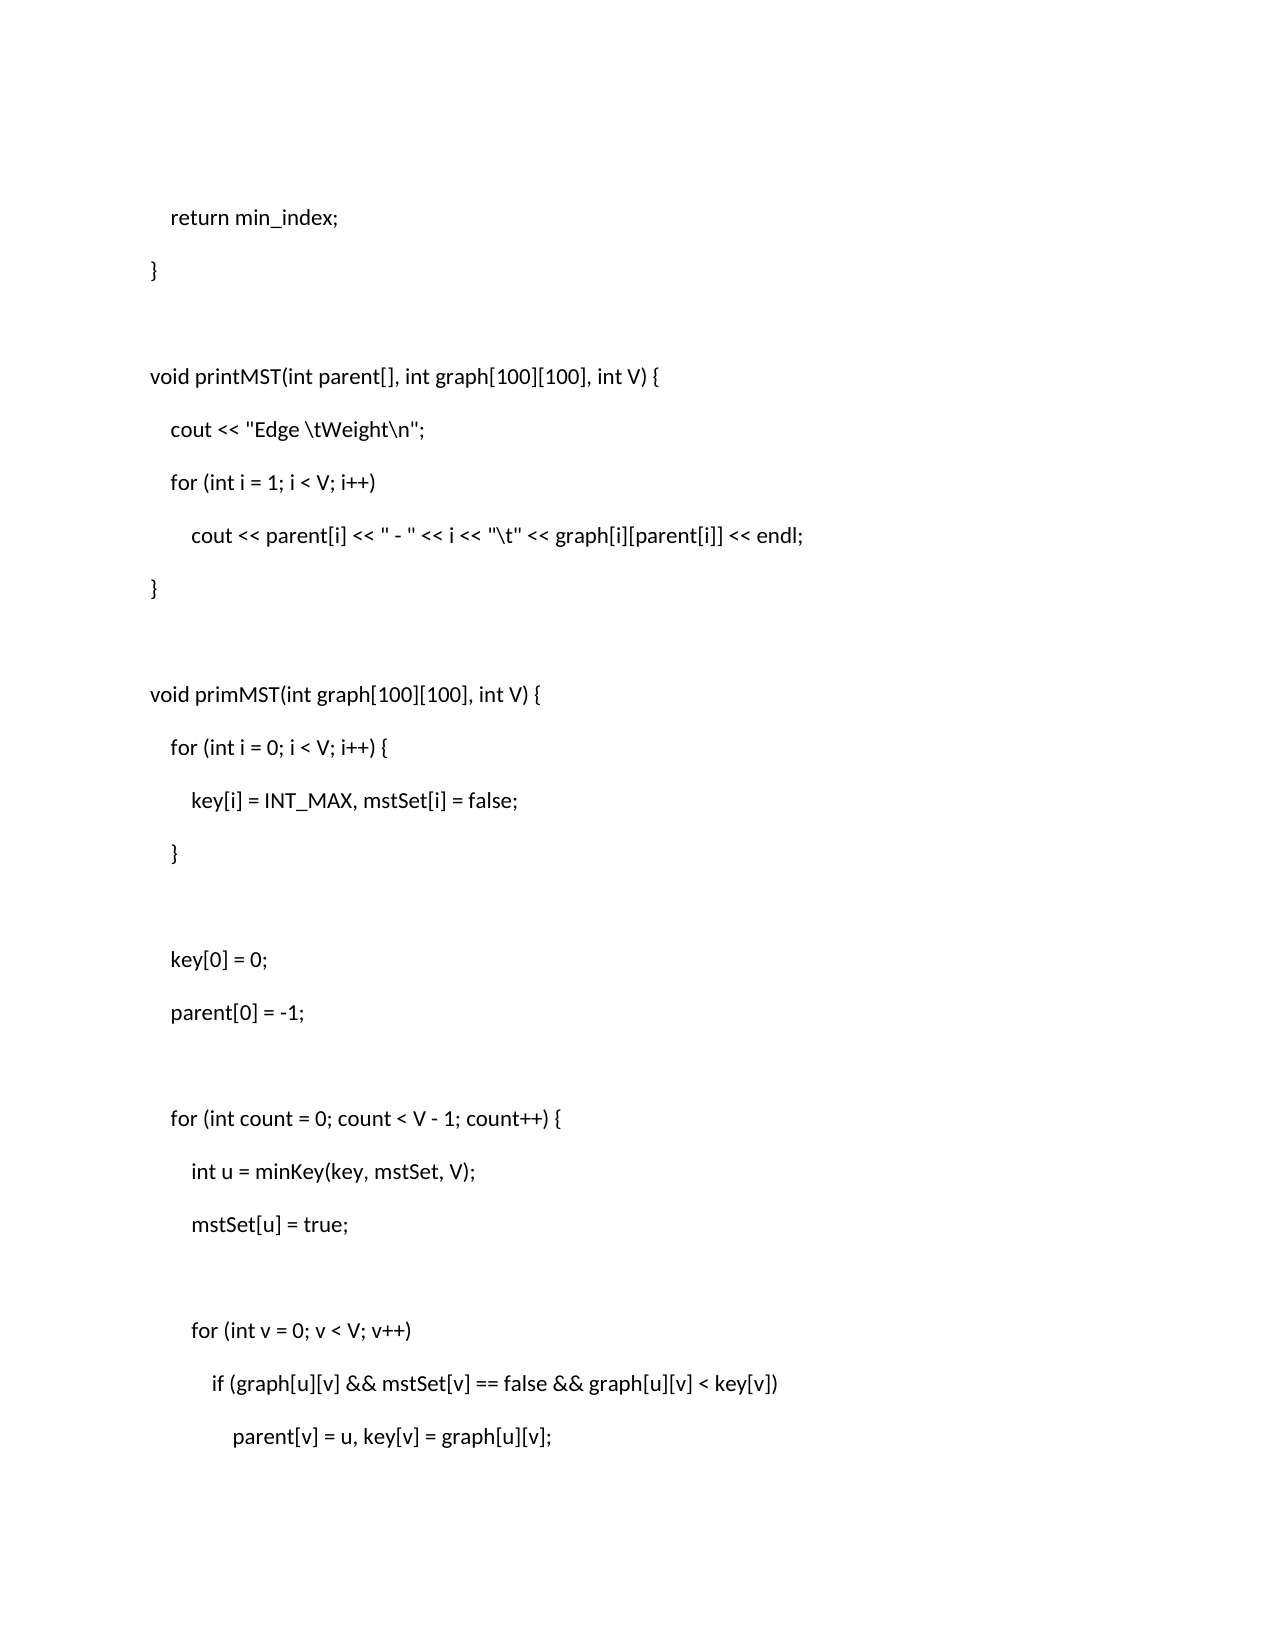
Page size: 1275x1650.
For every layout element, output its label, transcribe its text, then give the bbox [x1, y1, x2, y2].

text parent[0] = -1; [150, 998, 1125, 1026]
text cout << parent[i] << " - " << i << "\t" << graph[i][parent[i]] << endl; [150, 521, 1125, 549]
text for (int count = 0; count < V - 1; count++) { [150, 1104, 1125, 1132]
text void primMST(int graph[100][100], int V) { [150, 680, 1125, 708]
text void printMST(int parent[], int graph[100][100], int V) { [150, 362, 1125, 390]
text return min_index; [150, 203, 1125, 231]
text for (int v = 0; v < V; v++) [150, 1316, 1125, 1344]
text } [150, 574, 1125, 602]
text } [150, 256, 1125, 284]
text if (graph[u][v] && mstSet[v] == false && graph[u][v] < key[v]) [150, 1369, 1125, 1397]
text } [150, 839, 1125, 867]
text for (int i = 0; i < V; i++) { [150, 733, 1125, 761]
text parent[v] = u, key[v] = graph[u][v]; [150, 1422, 1125, 1451]
text mstSet[u] = true; [150, 1210, 1125, 1238]
text key[i] = INT_MAX, mstSet[i] = false; [150, 786, 1125, 814]
text int u = minKey(key, mstSet, V); [150, 1157, 1125, 1185]
text for (int i = 1; i < V; i++) [150, 468, 1125, 496]
text key[0] = 0; [150, 945, 1125, 973]
text cout << "Edge \tWeight\n"; [150, 415, 1125, 443]
